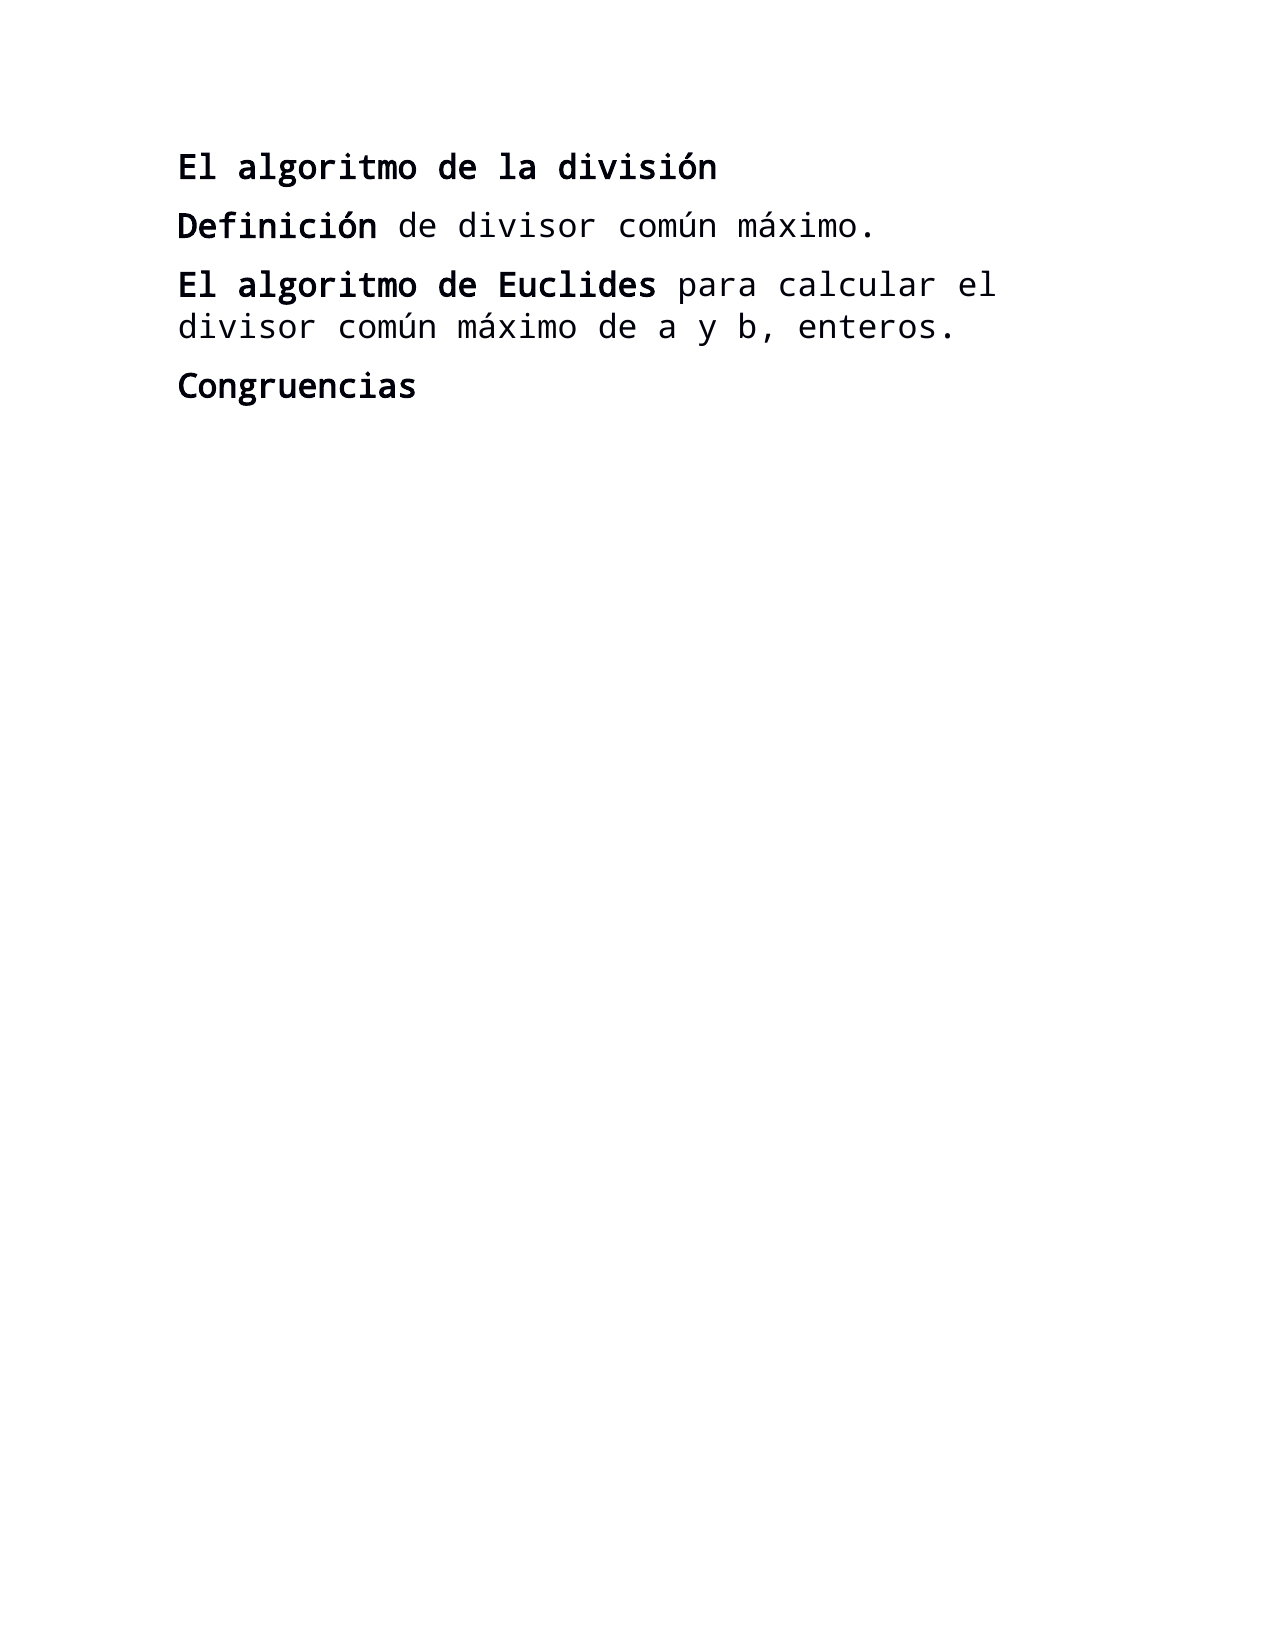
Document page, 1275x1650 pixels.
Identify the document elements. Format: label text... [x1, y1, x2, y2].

text Congruencias [177, 366, 1152, 405]
text Definición de divisor común máximo. [177, 206, 1152, 246]
text El algoritmo de la división [177, 148, 1152, 187]
text El algoritmo de Euclides para calcular el divisor común máximo de a y b, enteros. [177, 265, 1152, 347]
